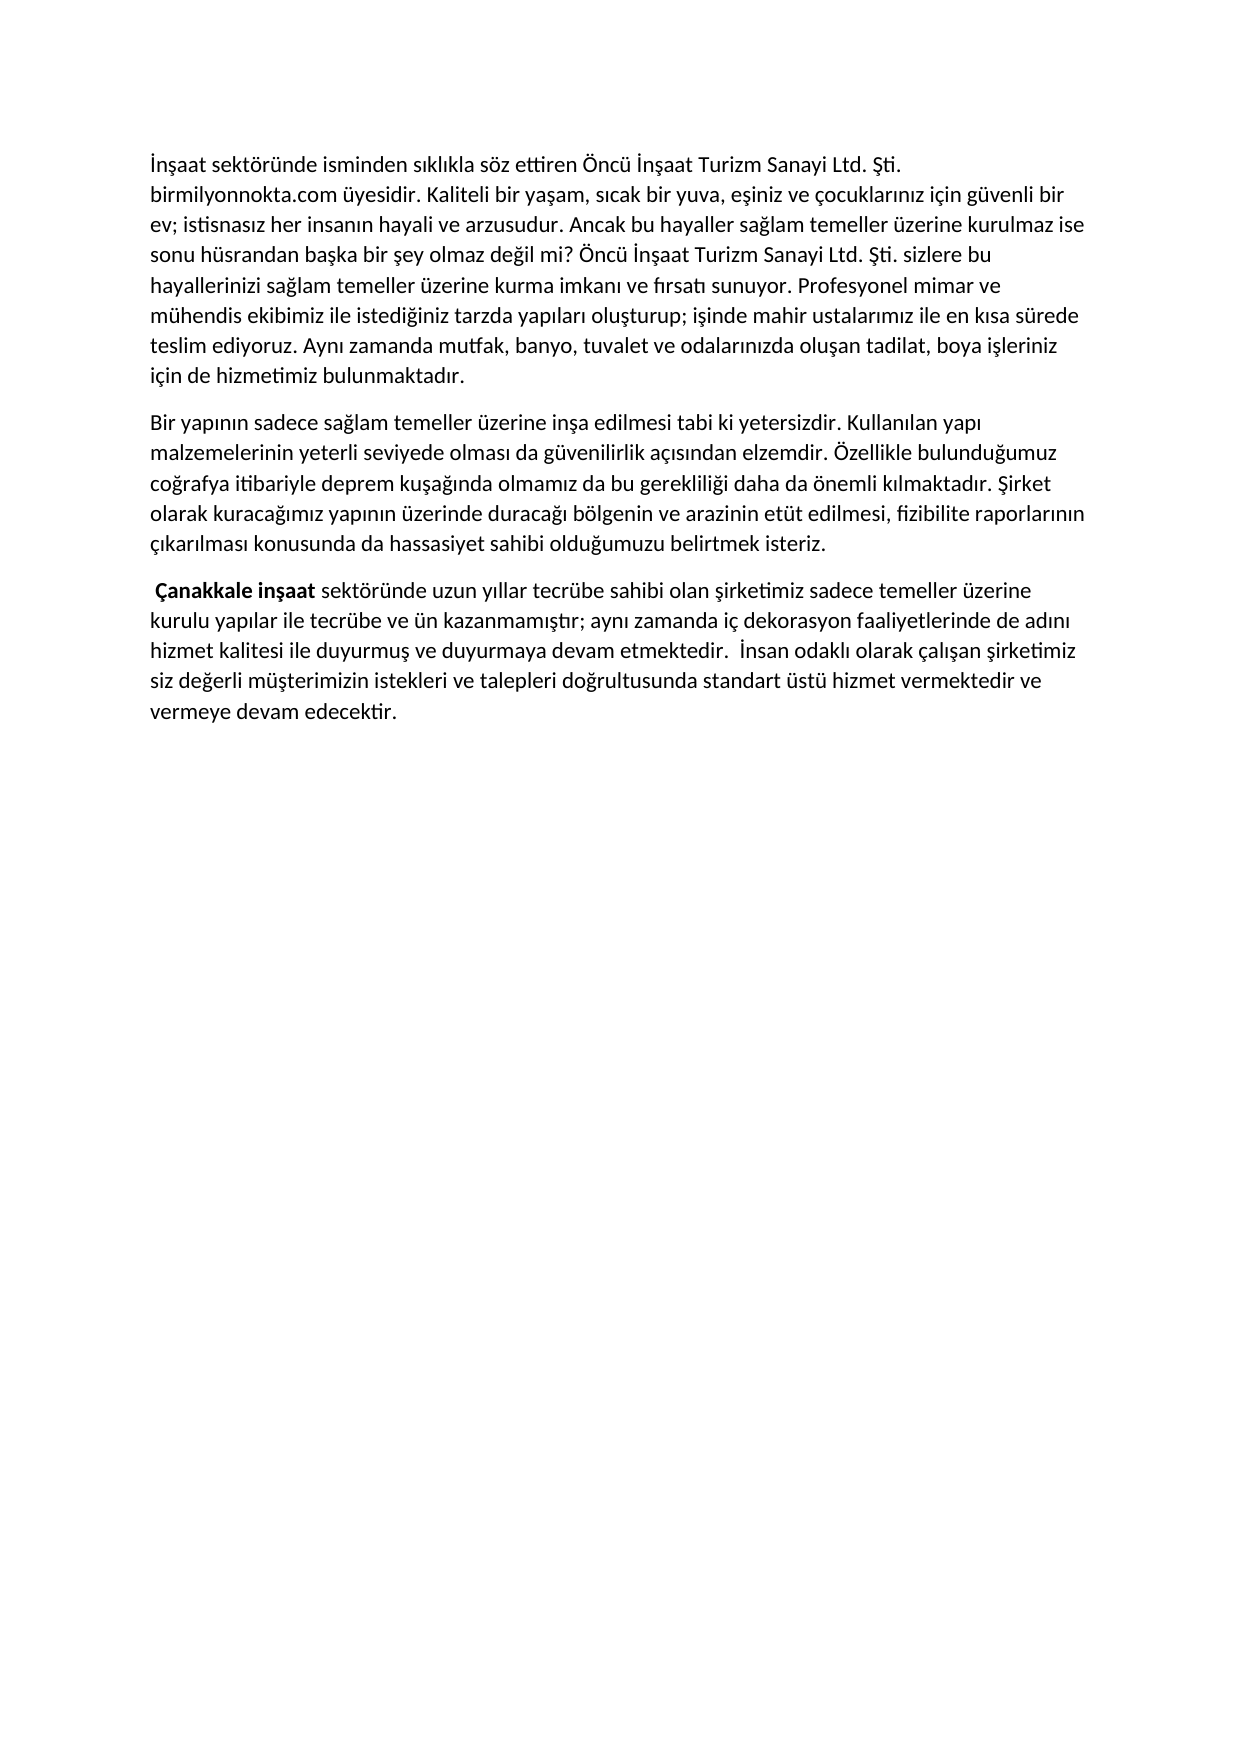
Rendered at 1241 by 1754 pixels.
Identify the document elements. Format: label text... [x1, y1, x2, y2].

text Bir yapının sadece sağlam temeller üzerine inşa edilmesi tabi ki yetersizdir. Kullanılan yapı malzemelerinin yeterli seviyede olması da güvenilirlik açısından elzemdir. Özellikle bulunduğumuz coğrafya itibariyle deprem kuşağında olmamız da bu gerekliliği daha da önemli kılmaktadır. Şirket olarak kuracağımız yapının üzerinde duracağı bölgenin ve arazinin etüt edilmesi, fizibilite raporlarının çıkarılması konusunda da hassasiyet sahibi olduğumuzu belirtmek isteriz. [150, 408, 1090, 557]
text İnşaat sektöründe isminden sıklıkla söz ettiren Öncü İnşaat Turizm Sanayi Ltd. Şti. birmilyonnokta.com üyesidir. Kaliteli bir yaşam, sıcak bir yuva, eşiniz ve çocuklarınız için güvenli bir ev; istisnasız her insanın hayali ve arzusudur. Ancak bu hayaller sağlam temeller üzerine kurulmaz ise sonu hüsrandan başka bir şey olmaz değil mi? Öncü İnşaat Turizm Sanayi Ltd. Şti. sizlere bu hayallerinizi sağlam temeller üzerine kurma imkanı ve fırsatı sunuyor. Profesyonel mimar ve mühendis ekibimiz ile istediğiniz tarzda yapıları oluşturup; işinde mahir ustalarımız ile en kısa sürede teslim ediyoruz. Aynı zamanda mutfak, banyo, tuvalet ve odalarınızda oluşan tadilat, boya işleriniz için de hizmetimiz bulunmaktadır. [150, 150, 1090, 389]
text Çanakkale inşaat sektöründe uzun yıllar tecrübe sahibi olan şirketimiz sadece temeller üzerine kurulu yapılar ile tecrübe ve ün kazanmamıştır; aynı zamanda iç dekorasyon faaliyetlerinde de adını hizmet kalitesi ile duyurmuş ve duyurmaya devam etmektedir. İnsan odaklı olarak çalışan şirketimiz siz değerli müşterimizin istekleri ve talepleri doğrultusunda standart üstü hizmet vermektedir ve vermeye devam edecektir. [150, 576, 1090, 725]
